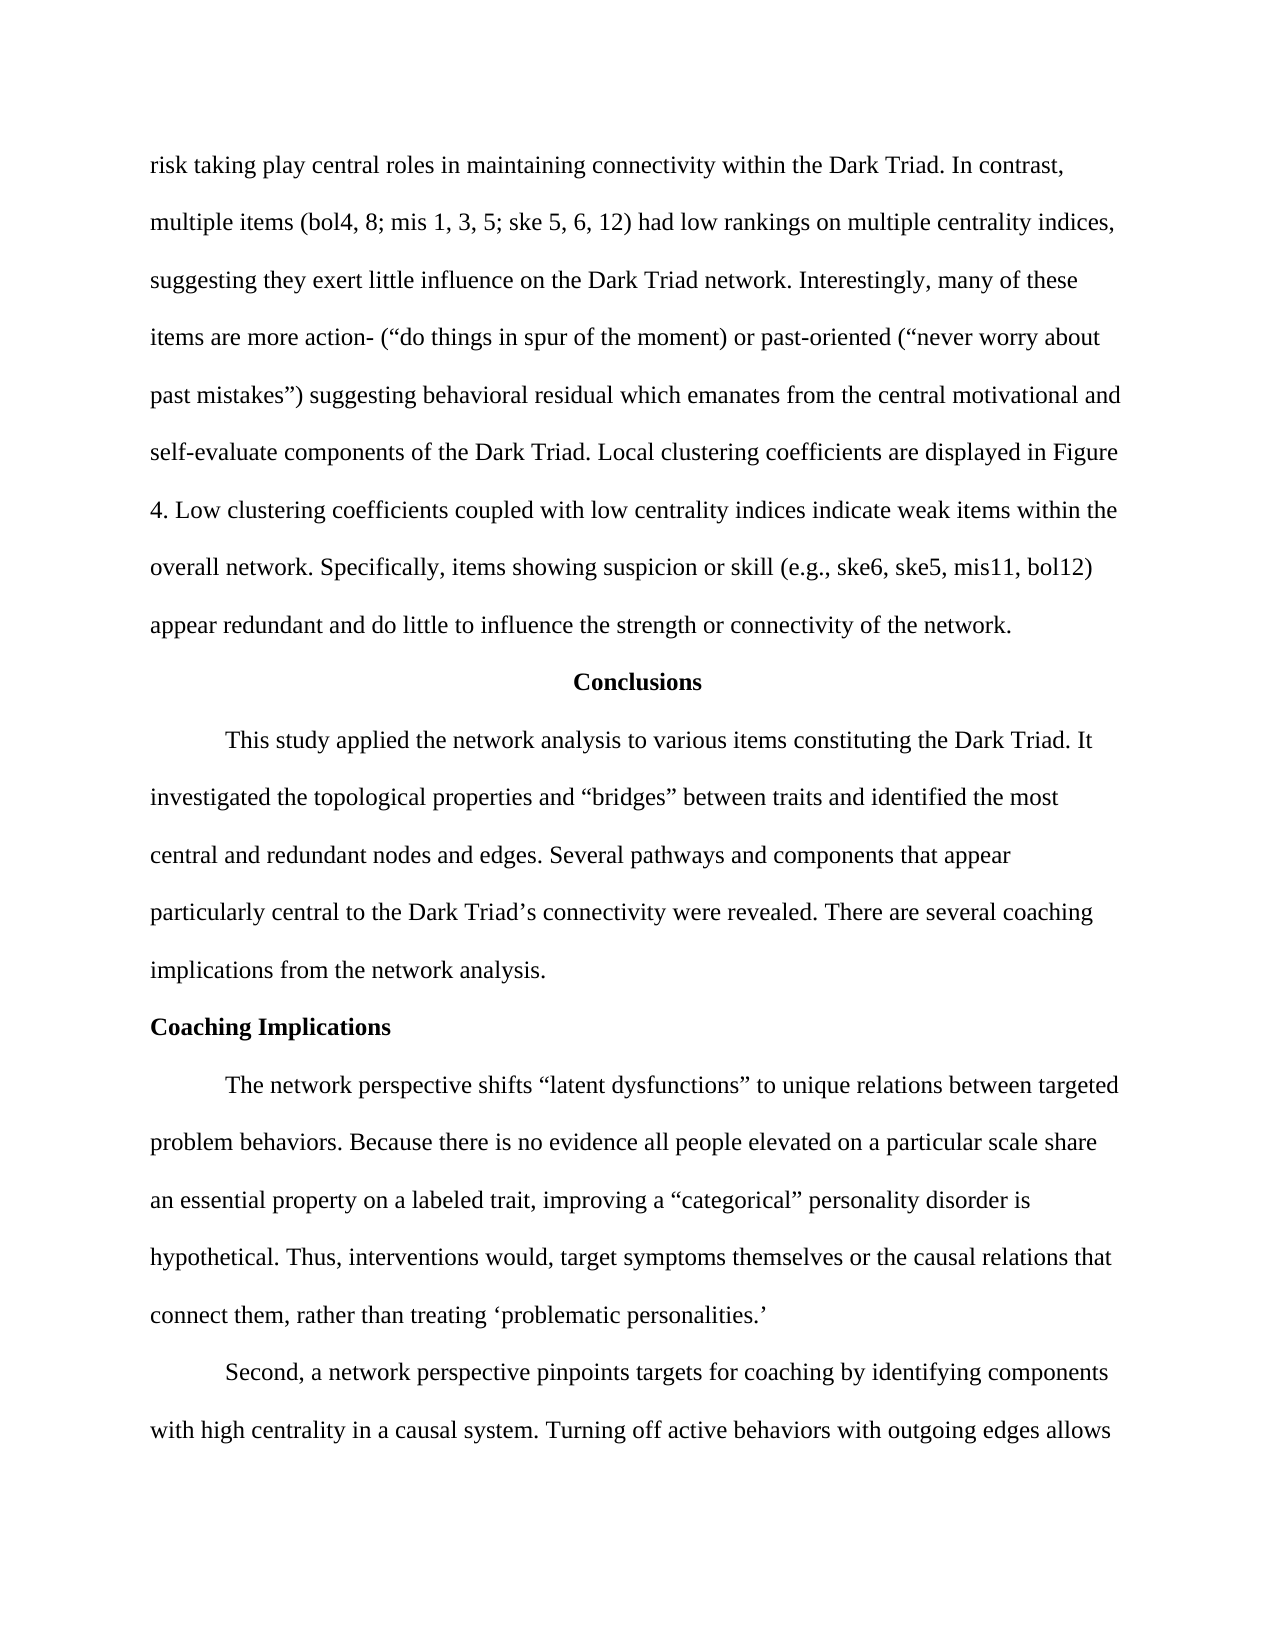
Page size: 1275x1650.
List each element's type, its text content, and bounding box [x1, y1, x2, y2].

text Coaching Implications [150, 1012, 1125, 1041]
text Conclusions [150, 667, 1125, 696]
text This study applied the network analysis to various items constituting the Dark Triad. It investigated the topological properties and “bridges” between traits and identified the most central and redundant nodes and edges. Several pathways and components that appear particularly central to the Dark Triad’s connectivity were revealed. There are several coaching implications from the network analysis. [150, 725, 1125, 984]
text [150, 1357, 1125, 1444]
text The network perspective shifts “latent dysfunctions” to unique relations between targeted problem behaviors. Because there is no evidence all people elevated on a particular scale share an essential property on a labeled trait, improving a “categorical” personality disorder is hypothetical. Thus, interventions would, target symptoms themselves or the causal relations that connect them, rather than treating ‘problematic personalities.’ [150, 1070, 1125, 1329]
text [150, 150, 1125, 639]
